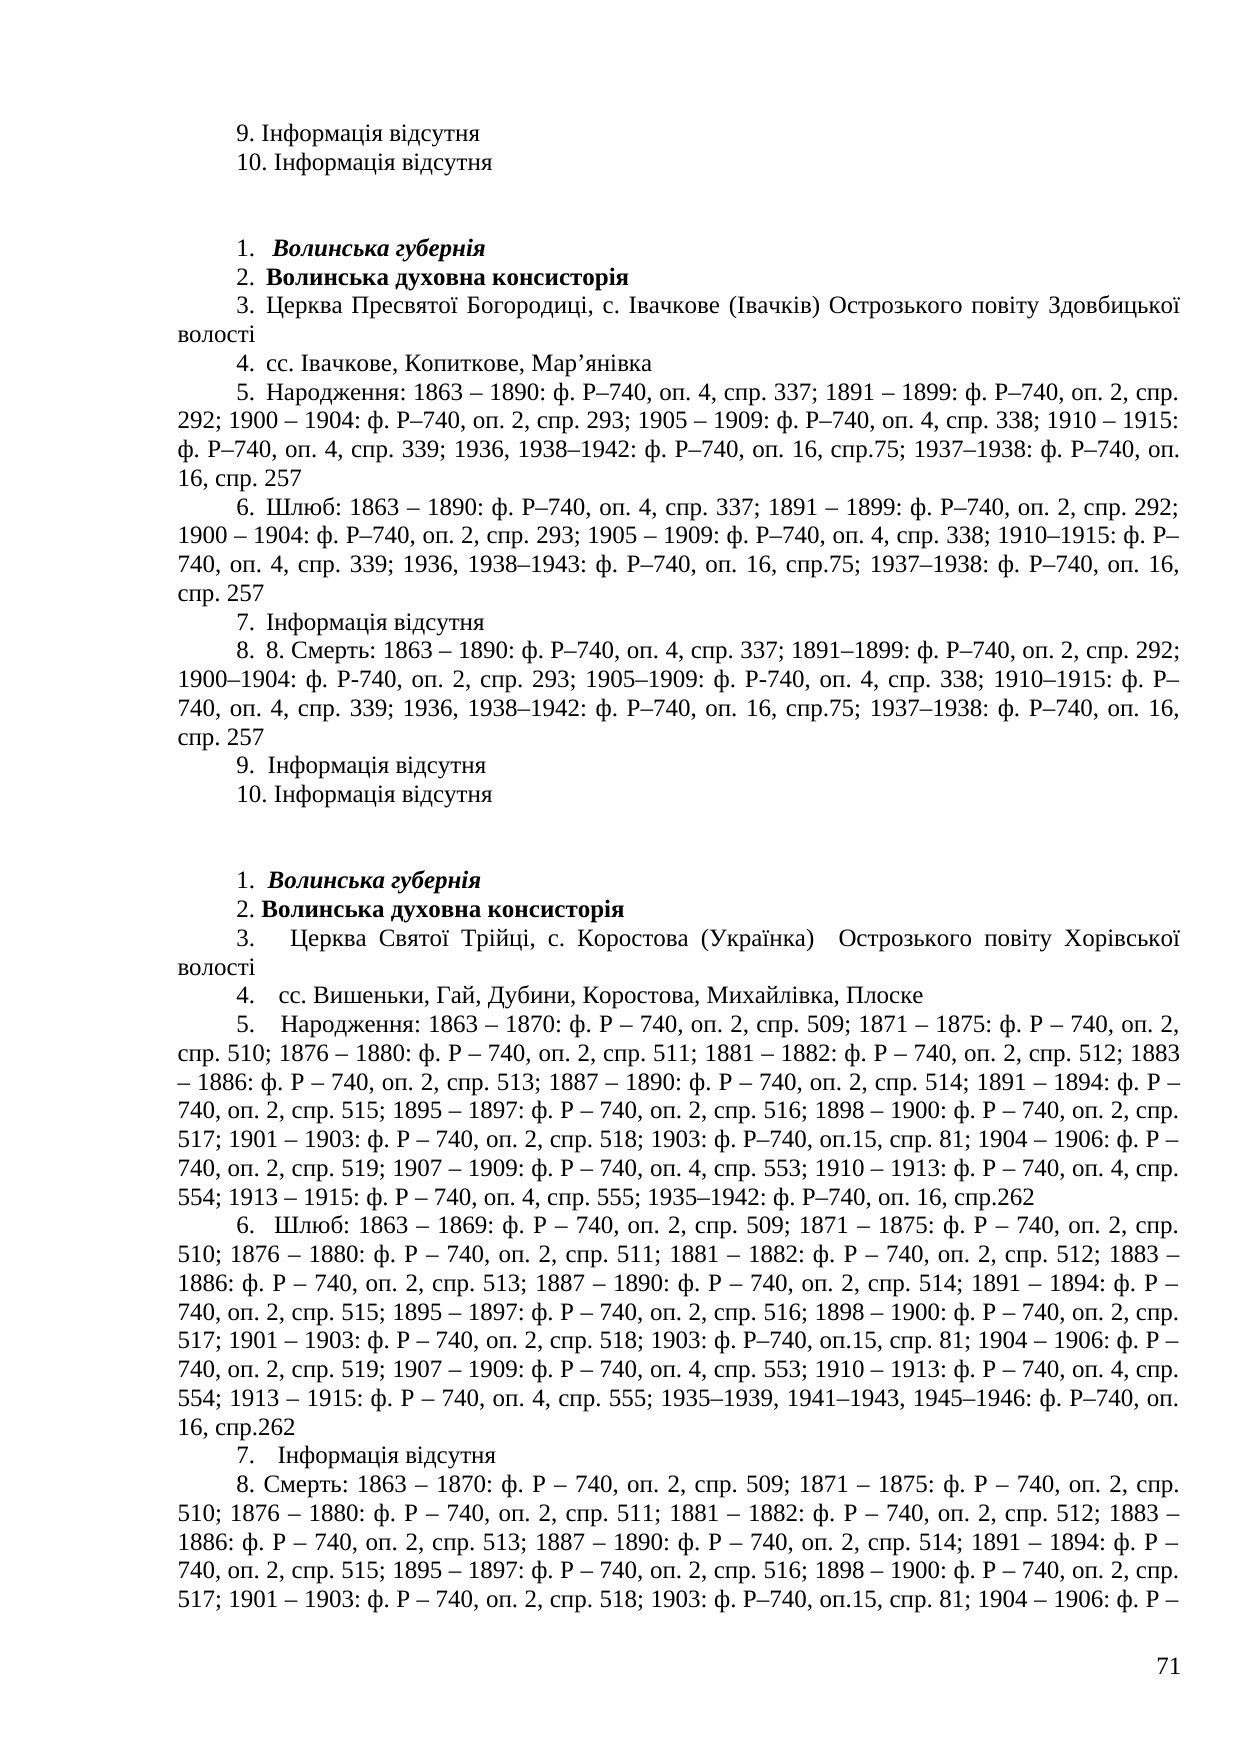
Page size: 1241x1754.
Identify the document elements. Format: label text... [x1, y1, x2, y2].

list Церква Пресвятої Богородиці, с. Івачкове (Івачків) Острозького повіту Здовбицької волості [177, 291, 1181, 348]
list сс. Вишеньки, Гай, Дубини, Коростова, Михайлівка, Плоске [177, 981, 1181, 1009]
list Інформація відсутня [177, 1441, 1181, 1469]
text 1. Волинська губернія [177, 866, 1181, 894]
list Інформація відсутня [177, 607, 1181, 636]
text 10. Інформація відсутня [177, 147, 1181, 176]
text 2. Волинська духовна консисторія [177, 894, 1181, 923]
list Народження: 1863 – 1870: ф. Р – 740, оп. 2, спр. 509; 1871 – 1875: ф. Р – 740, оп. 2, спр. 510; 1876 – 1880: ф. Р – 740, оп. 2, спр. 511; 1881 – 1882: ф. Р – 740, оп. 2, спр. 512; 1883 – 1886: ф. Р – 740, оп. 2, спр. 513; 1887 – 1890: ф. Р – 740, оп. 2, спр. 514; 1891 – 1894: ф. Р – 740, оп. 2, спр. 515; 1895 – 1897: ф. Р – 740, оп. 2, спр. 516; 1898 – 1900: ф. Р – 740, оп. 2, спр. 517; 1901 – 1903: ф. Р – 740, оп. 2, спр. 518; 1903: ф. Р–740, оп.15, спр. 81; 1904 – 1906: ф. Р – 740, оп. 2, спр. 519; 1907 – 1909: ф. Р – 740, оп. 4, спр. 553; 1910 – 1913: ф. Р – 740, оп. 4, спр. 554; 1913 – 1915: ф. Р – 740, оп. 4, спр. 555; 1935–1942: ф. Р–740, оп. 16, спр.262 [177, 1009, 1181, 1211]
text 9. Інформація відсутня [177, 118, 1181, 147]
list Волинська губернія [177, 233, 1181, 262]
list Шлюб: 1863 – 1890: ф. Р–740, оп. 4, спр. 337; 1891 – 1899: ф. Р–740, оп. 2, спр. 292; 1900 – 1904: ф. Р–740, оп. 2, спр. 293; 1905 – 1909: ф. Р–740, оп. 4, спр. 338; 1910–1915: ф. Р–740, оп. 4, спр. 339; 1936, 1938–1943: ф. Р–740, оп. 16, спр.75; 1937–1938: ф. Р–740, оп. 16, спр. 257 [177, 492, 1181, 607]
text 9. Інформація відсутня [177, 751, 1181, 779]
text 10. Інформація відсутня [177, 779, 1181, 808]
list сс. Івачкове, Копиткове, Мар’янівка [177, 348, 1181, 377]
list Народження: 1863 – 1890: ф. Р–740, оп. 4, спр. 337; 1891 – 1899: ф. Р–740, оп. 2, спр. 292; 1900 – 1904: ф. Р–740, оп. 2, спр. 293; 1905 – 1909: ф. Р–740, оп. 4, спр. 338; 1910 – 1915: ф. Р–740, оп. 4, спр. 339; 1936, 1938–1942: ф. Р–740, оп. 16, спр.75; 1937–1938: ф. Р–740, оп. 16, спр. 257 [177, 377, 1181, 492]
list Церква Святої Трійці, с. Коростова (Українка) Острозького повіту Хорівської волості [177, 923, 1181, 981]
list 8. Смерть: 1863 – 1890: ф. Р–740, оп. 4, спр. 337; 1891–1899: ф. Р–740, оп. 2, спр. 292; 1900–1904: ф. Р-740, оп. 2, спр. 293; 1905–1909: ф. Р-740, оп. 4, спр. 338; 1910–1915: ф. Р–740, оп. 4, спр. 339; 1936, 1938–1942: ф. Р–740, оп. 16, спр.75; 1937–1938: ф. Р–740, оп. 16, спр. 257 [177, 636, 1181, 751]
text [177, 1469, 1181, 1613]
list Волинська духовна консисторія [177, 262, 1181, 291]
list Шлюб: 1863 – 1869: ф. Р – 740, оп. 2, спр. 509; 1871 – 1875: ф. Р – 740, оп. 2, спр. 510; 1876 – 1880: ф. Р – 740, оп. 2, спр. 511; 1881 – 1882: ф. Р – 740, оп. 2, спр. 512; 1883 – 1886: ф. Р – 740, оп. 2, спр. 513; 1887 – 1890: ф. Р – 740, оп. 2, спр. 514; 1891 – 1894: ф. Р – 740, оп. 2, спр. 515; 1895 – 1897: ф. Р – 740, оп. 2, спр. 516; 1898 – 1900: ф. Р – 740, оп. 2, спр. 517; 1901 – 1903: ф. Р – 740, оп. 2, спр. 518; 1903: ф. Р–740, оп.15, спр. 81; 1904 – 1906: ф. Р – 740, оп. 2, спр. 519; 1907 – 1909: ф. Р – 740, оп. 4, спр. 553; 1910 – 1913: ф. Р – 740, оп. 4, спр. 554; 1913 – 1915: ф. Р – 740, оп. 4, спр. 555; 1935–1939, 1941–1943, 1945–1946: ф. Р–740, оп. 16, спр.262 [177, 1211, 1181, 1441]
